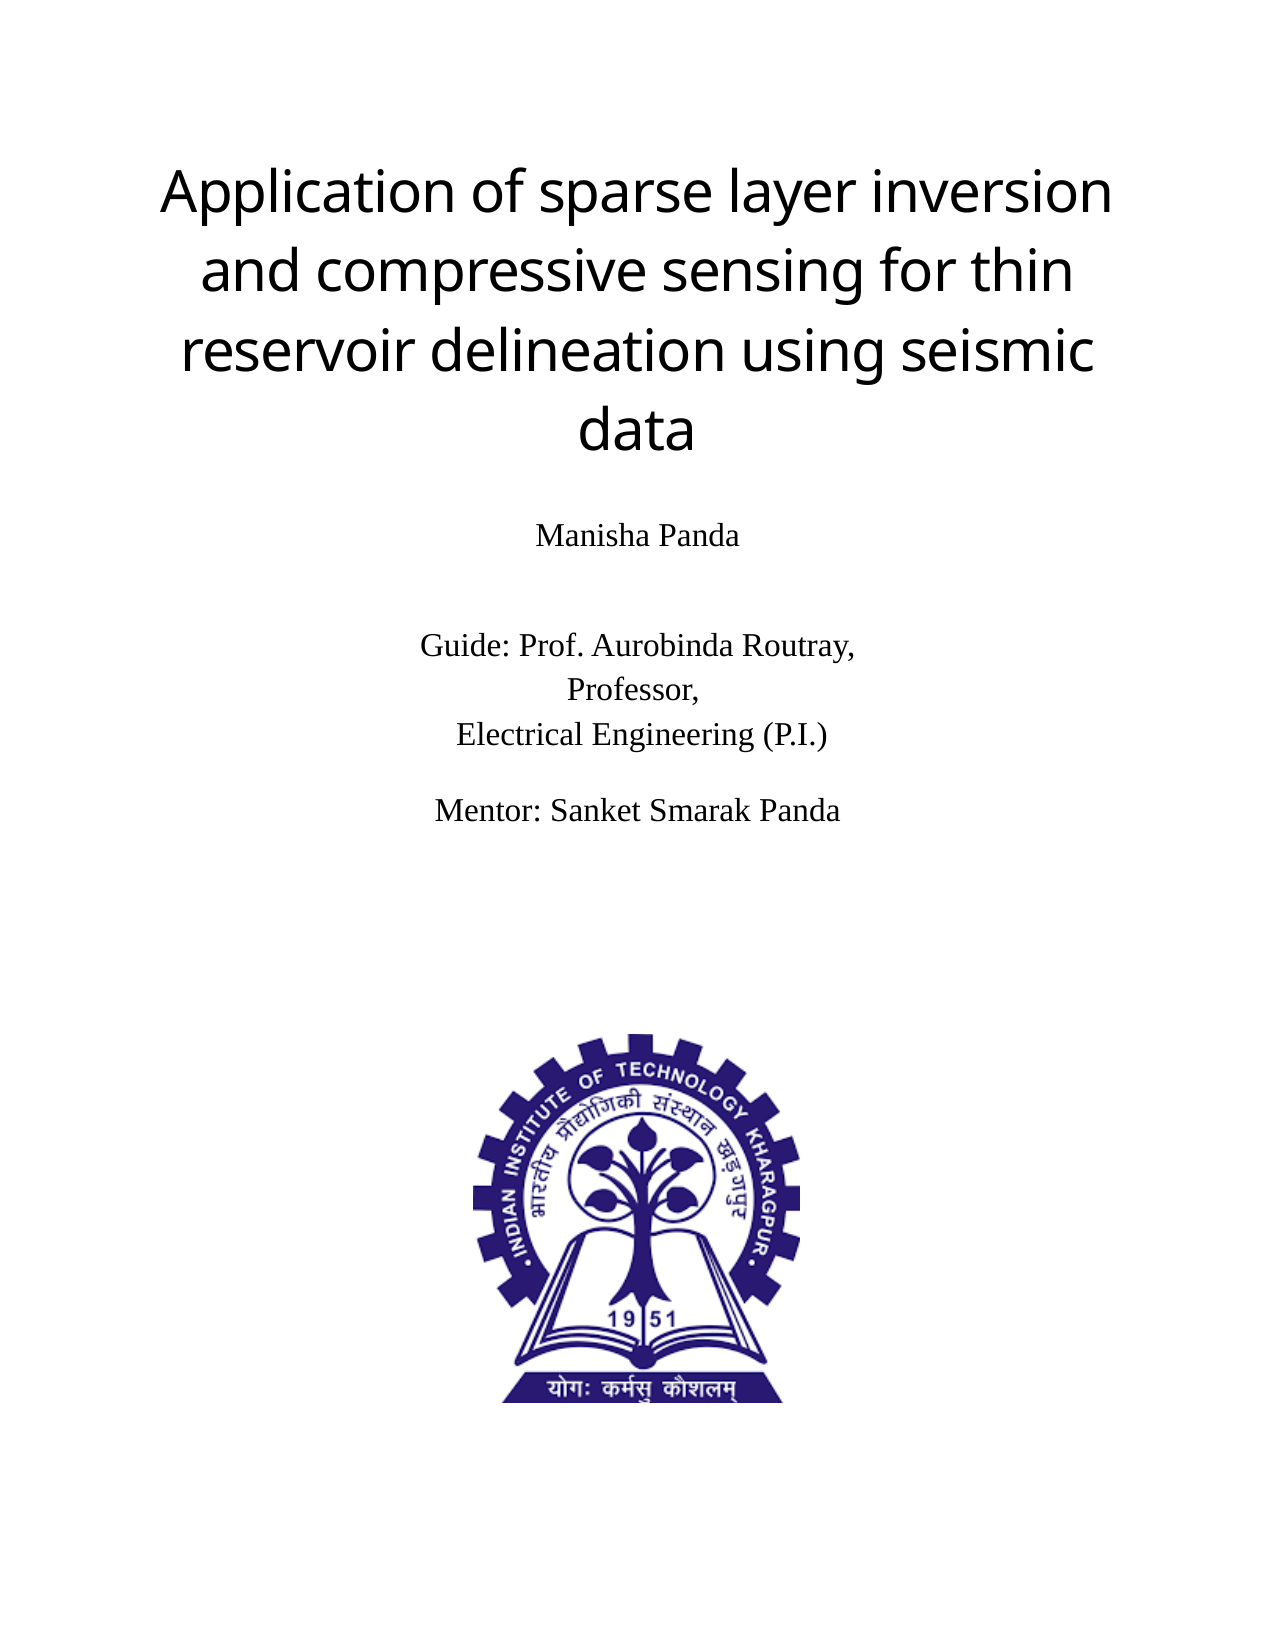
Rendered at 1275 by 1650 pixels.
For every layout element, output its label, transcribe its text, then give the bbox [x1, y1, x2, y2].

text Manisha Panda [150, 515, 1125, 553]
title Guide: Prof. Aurobinda Routray, [150, 626, 1125, 664]
title Professor, [525, 670, 1125, 708]
title Mentor: Sanket Smarak Panda [150, 790, 1125, 829]
picture [473, 1034, 800, 1403]
title Electrical Engineering (P.I.) [150, 714, 1125, 752]
title Application of sparse layer inversion and compressive sensing for thin reservoir delineation using seismic data [150, 150, 1125, 468]
